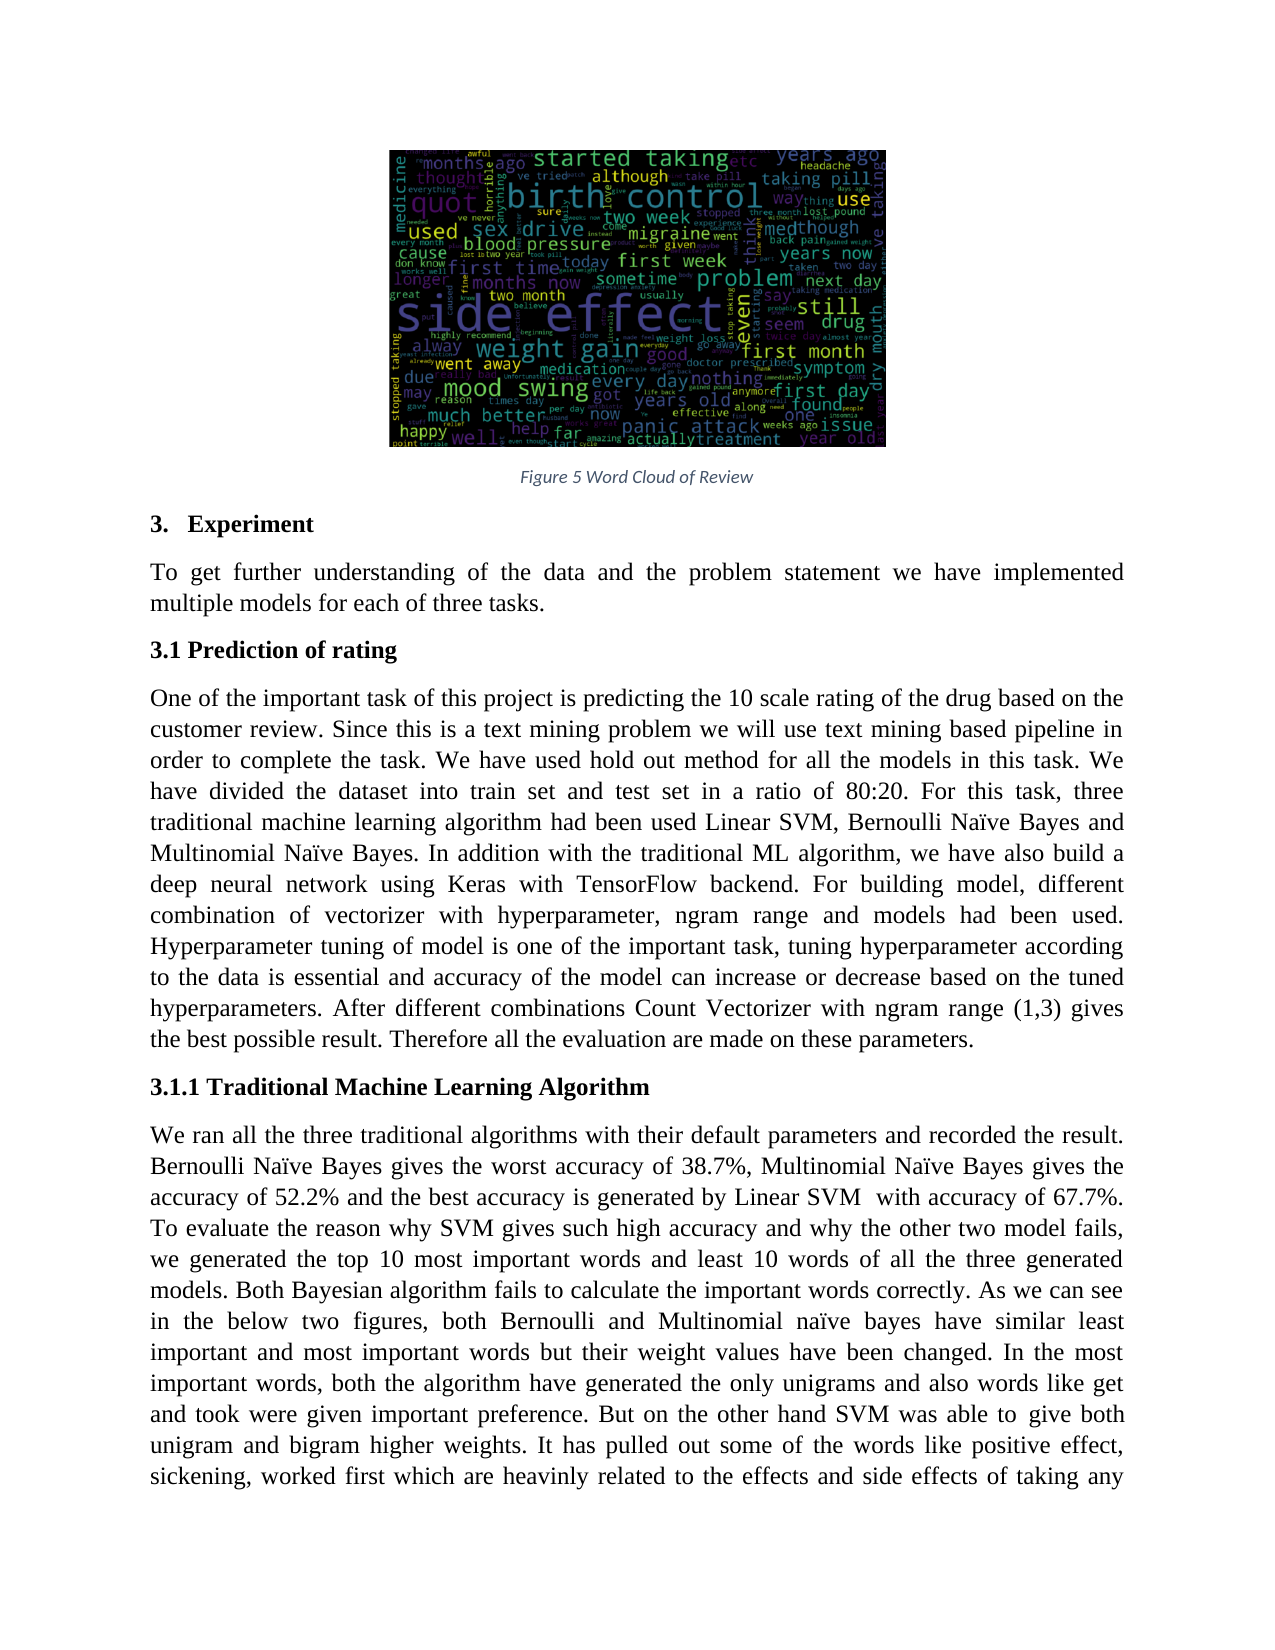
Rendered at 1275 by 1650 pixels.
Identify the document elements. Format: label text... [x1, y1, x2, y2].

picture [389, 150, 886, 447]
text Figure 5 Word Cloud of Review [150, 465, 1125, 488]
list Experiment [150, 509, 1125, 538]
text 3.1.1 Traditional Machine Learning Algorithm [150, 1072, 1125, 1101]
list Prediction of rating [150, 635, 1125, 664]
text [150, 1120, 1125, 1490]
text One of the important task of this project is predicting the 10 scale rating of the drug based on the customer review. Since this is a text mining problem we will use text mining based pipeline in order to complete the task. We have used hold out method for all the models in this task. We have divided the dataset into train set and test set in a ratio of 80:20. For this task, three traditional machine learning algorithm had been used Linear SVM, Bernoulli Naïve Bayes and Multinomial Naïve Bayes. In addition with the traditional ML algorithm, we have also build a deep neural network using Keras with TensorFlow backend. For building model, different combination of vectorizer with hyperparameter, ngram range and models had been used. Hyperparameter tuning of model is one of the important task, tuning hyperparameter according to the data is essential and accuracy of the model can increase or decrease based on the tuned hyperparameters. After different combinations Count Vectorizer with ngram range (1,3) gives the best possible result. Therefore all the evaluation are made on these parameters. [150, 683, 1125, 1053]
text To get further understanding of the data and the problem statement we have implemented multiple models for each of three tasks. [150, 557, 1125, 616]
